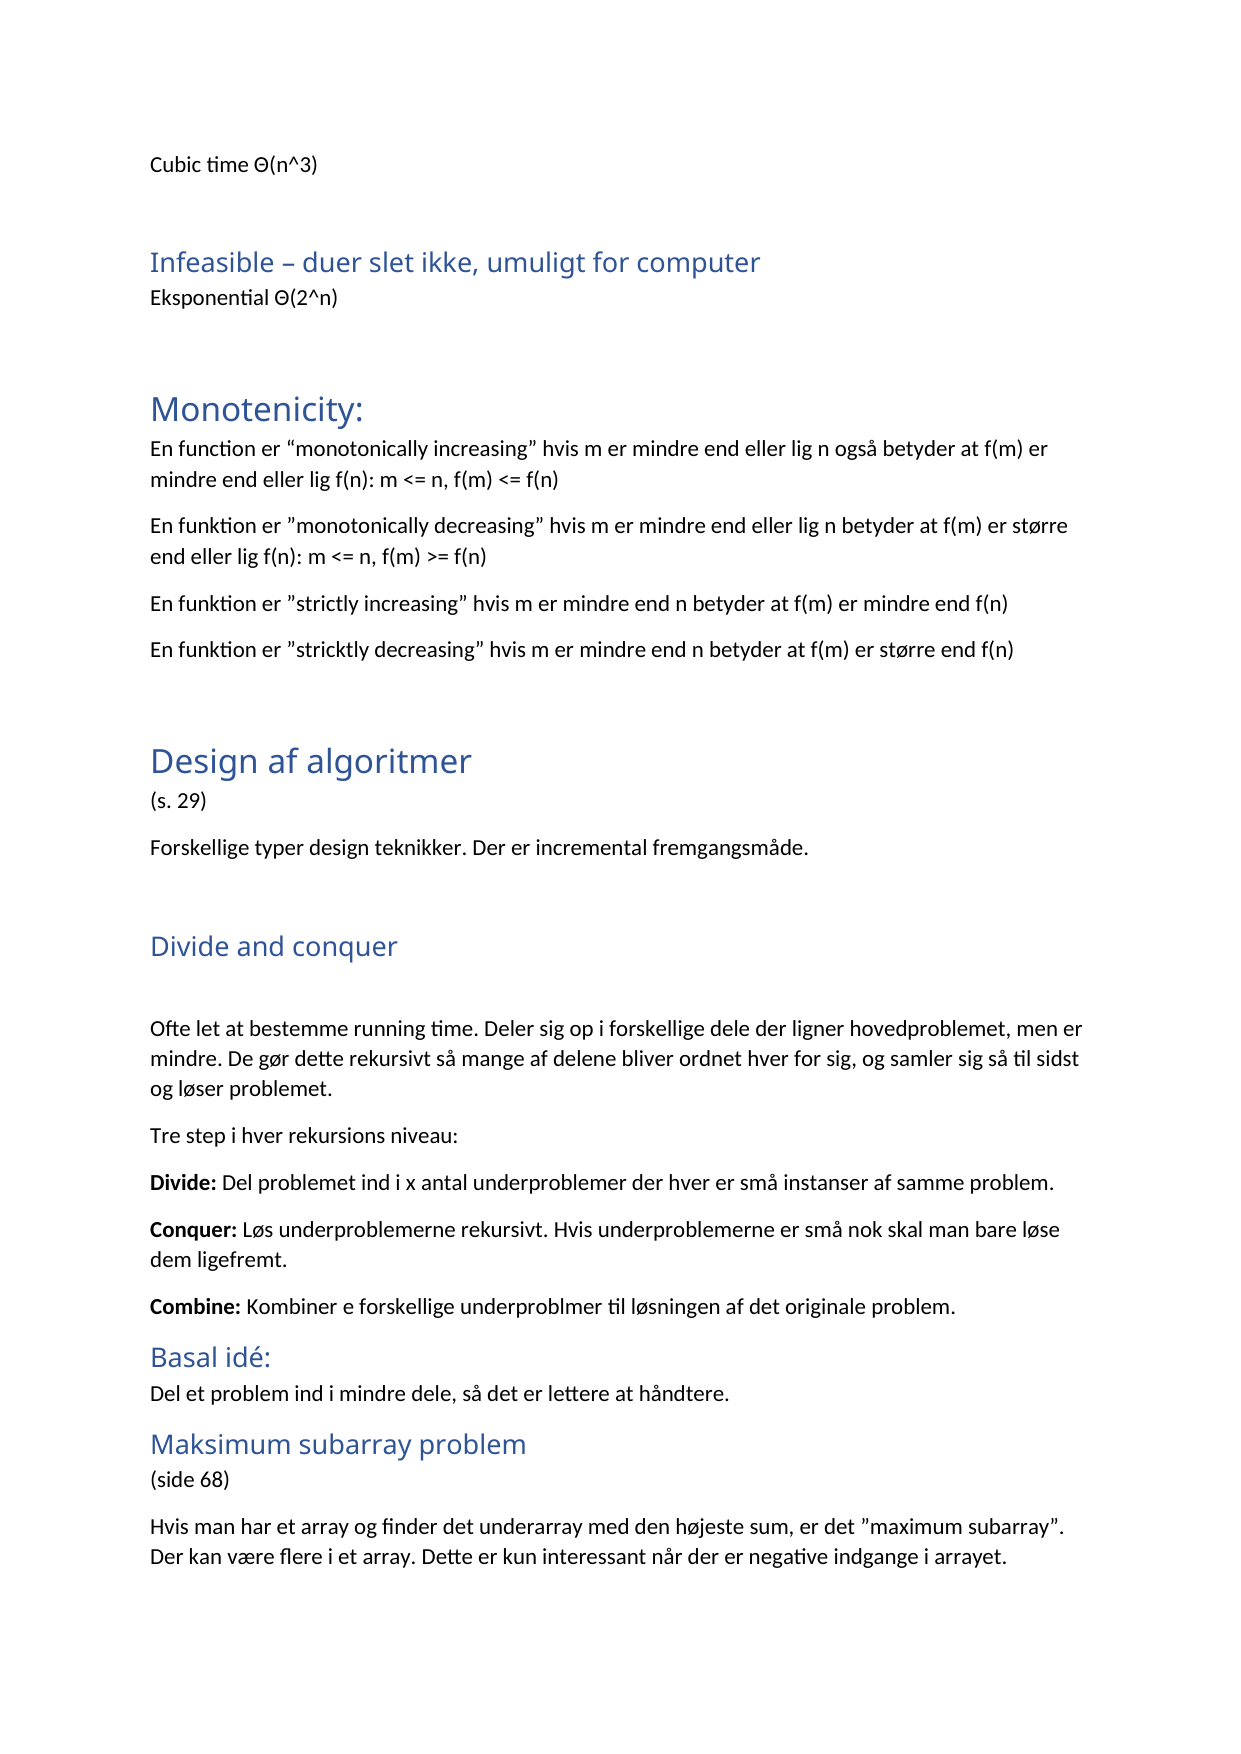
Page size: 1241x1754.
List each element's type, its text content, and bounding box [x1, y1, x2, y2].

text Eksponential Θ(2^n) [150, 283, 1090, 312]
text (side 68) [150, 1465, 1090, 1493]
text Cubic time Θ(n^3) [150, 150, 1090, 178]
text Tre step i hver rekursions niveau: [150, 1121, 1090, 1149]
subtitle Monotenicity: [150, 386, 1090, 431]
subtitle Divide and conquer [150, 927, 1090, 964]
text Divide: Del problemet ind i x antal underproblemer der hver er små instanser af samme problem. [150, 1168, 1090, 1196]
text Forskellige typer design teknikker. Der er incremental fremgangsmåde. [150, 833, 1090, 862]
subtitle Design af algoritmer [150, 738, 1090, 783]
text Conquer: Løs underproblemerne rekursivt. Hvis underproblemerne er små nok skal man bare løse dem ligefremt. [150, 1215, 1090, 1273]
text Combine: Kombiner e forskellige underproblmer til løsningen af det originale problem. [150, 1292, 1090, 1320]
text Ofte let at bestemme running time. Deler sig op i forskellige dele der ligner hovedproblemet, men er mindre. De gør dette rekursivt så mange af delene bliver ordnet hver for sig, og samler sig så til sidst og løser problemet. [150, 1014, 1090, 1102]
text Del et problem ind i mindre dele, så det er lettere at håndtere. [150, 1379, 1090, 1407]
text En function er “monotonically increasing” hvis m er mindre end eller lig n også betyder at f(m) er mindre end eller lig f(n): m <= n, f(m) <= f(n) [150, 434, 1090, 493]
subtitle Infeasible – duer slet ikke, umuligt for computer [150, 244, 1090, 281]
subtitle Maksimum subarray problem [150, 1426, 1090, 1462]
text En funktion er ”strictly increasing” hvis m er mindre end n betyder at f(m) er mindre end f(n) [150, 589, 1090, 617]
text (s. 29) [150, 787, 1090, 815]
text En funktion er ”stricktly decreasing” hvis m er mindre end n betyder at f(m) er større end f(n) [150, 636, 1090, 664]
text En funktion er ”monotonically decreasing” hvis m er mindre end eller lig n betyder at f(m) er større end eller lig f(n): m <= n, f(m) >= f(n) [150, 512, 1090, 570]
subtitle Basal idé: [150, 1339, 1090, 1376]
